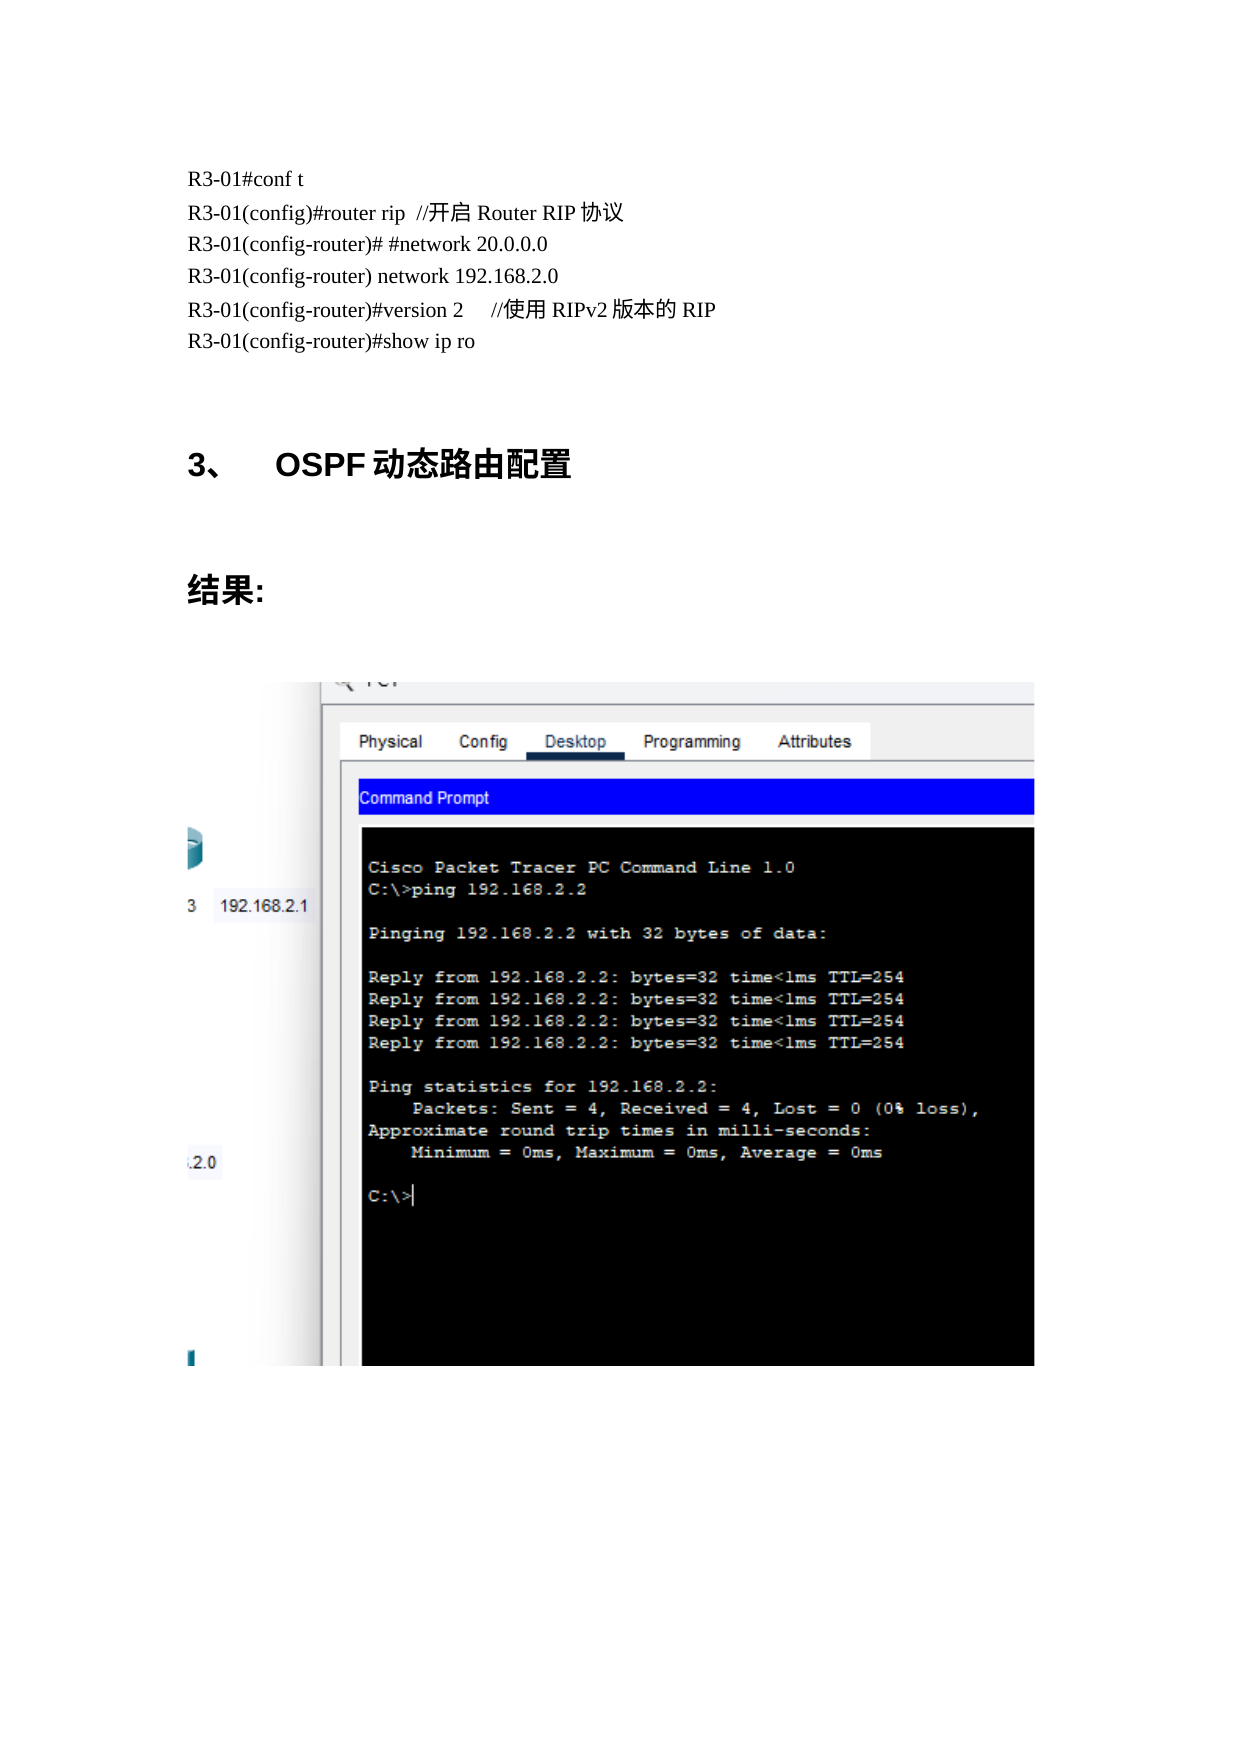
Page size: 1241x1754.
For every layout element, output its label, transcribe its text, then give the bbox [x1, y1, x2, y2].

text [187, 162, 1053, 357]
picture [187, 682, 1035, 1366]
subtitle 结果: [187, 556, 1053, 621]
subtitle OSPF动态路由配置 [187, 429, 1053, 494]
